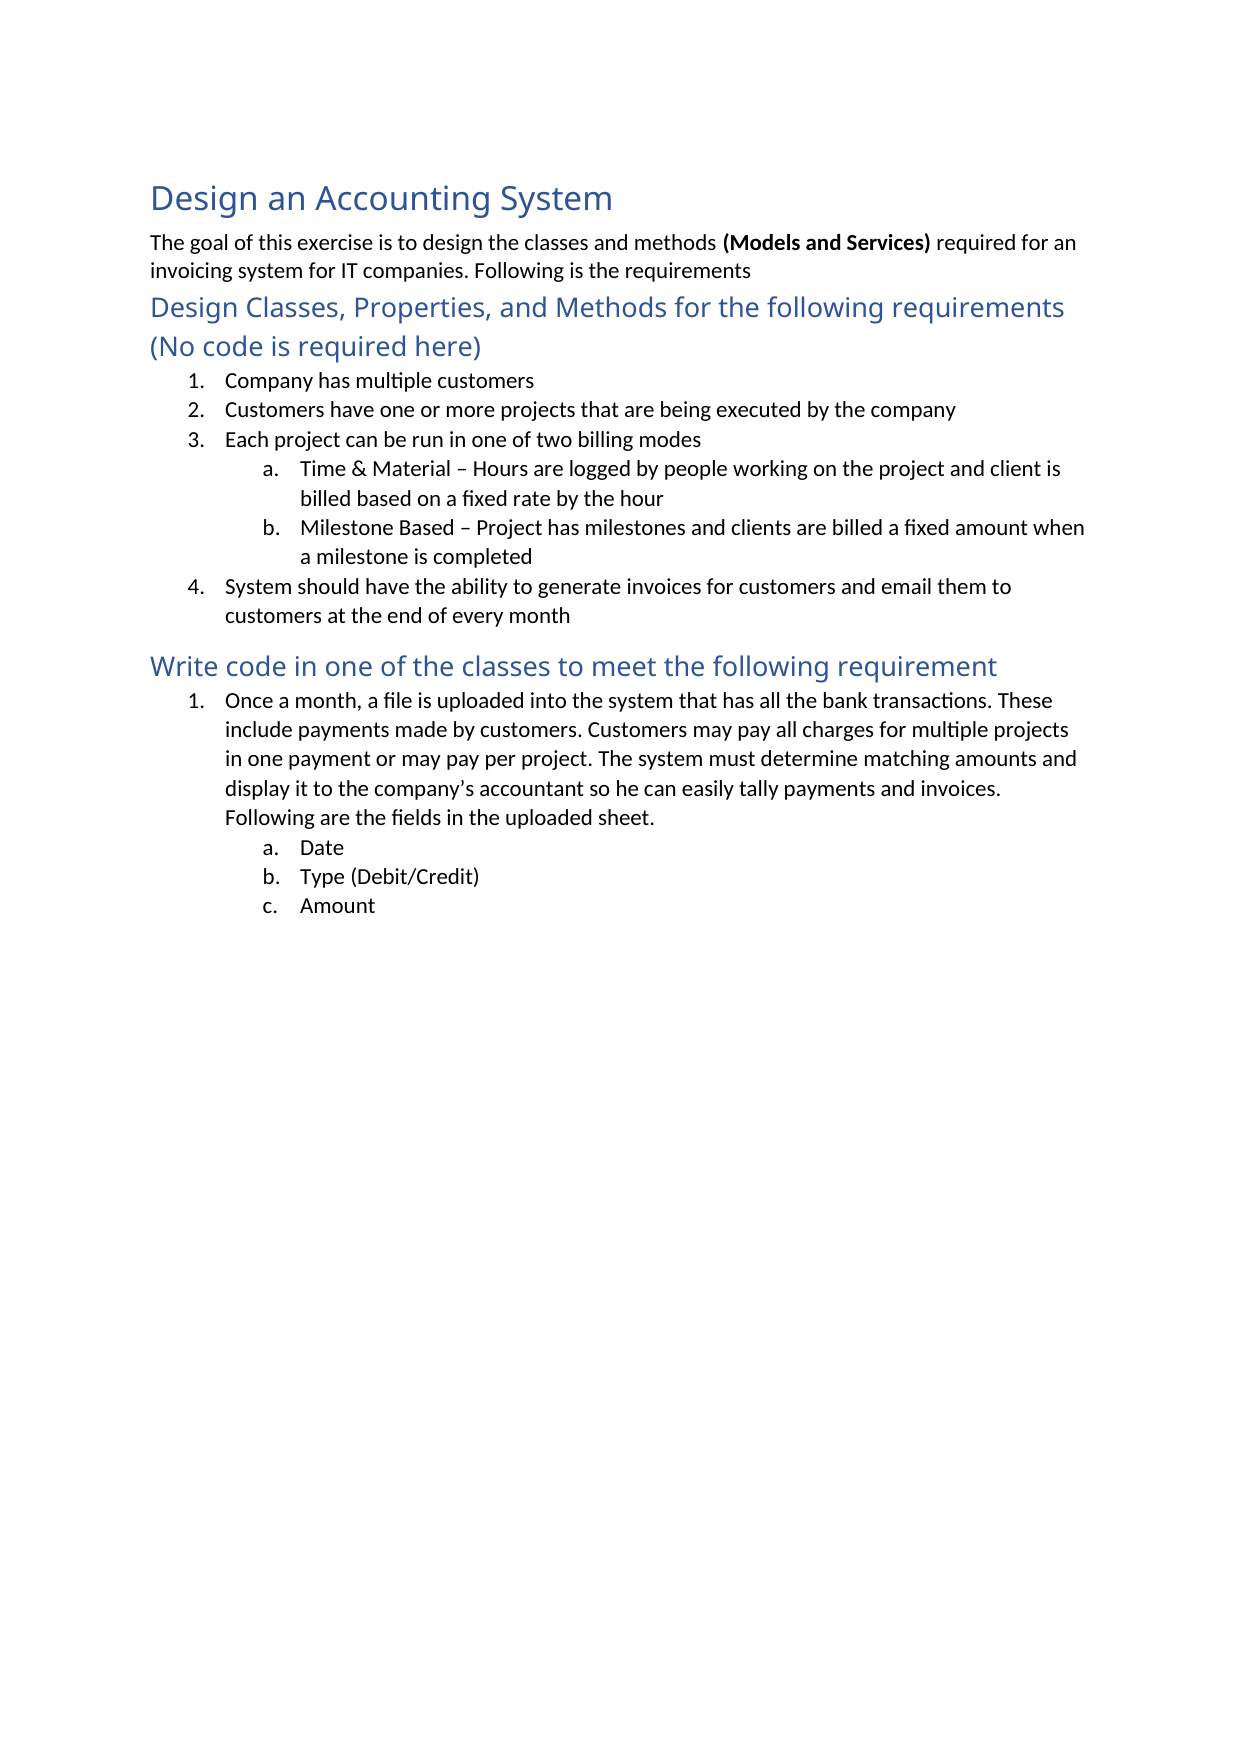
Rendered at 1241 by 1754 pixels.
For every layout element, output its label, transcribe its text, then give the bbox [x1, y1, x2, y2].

list Type (Debit/Credit) [262, 862, 1090, 890]
list Once a month, a file is uploaded into the system that has all the bank transactions. These include payments made by customers. Customers may pay all charges for multiple projects in one payment or may pay per project. The system must determine matching amounts and display it to the company’s accountant so he can easily tally payments and invoices. Following are the fields in the uploaded sheet. [187, 686, 1090, 831]
list Each project can be run in one of two billing modes [187, 425, 1090, 453]
list Customers have one or more projects that are being executed by the company [187, 396, 1090, 423]
list Amount [262, 891, 1090, 919]
subtitle Write code in one of the classes to meet the following requirement [150, 647, 1090, 684]
subtitle Design an Accounting System [150, 175, 1090, 220]
list Milestone Based – Project has milestones and clients are billed a fixed amount when a milestone is completed [262, 513, 1090, 570]
list Time & Material – Hours are logged by people working on the project and client is billed based on a fixed rate by the hour [262, 454, 1090, 512]
list System should have the ability to generate invoices for customers and email them to customers at the end of every month [187, 572, 1090, 629]
list Company has multiple customers [187, 366, 1090, 394]
text The goal of this exercise is to design the classes and methods (Models and Services) required for an invoicing system for IT companies. Following is the requirements [150, 228, 1090, 284]
list Date [262, 833, 1090, 861]
subtitle Design Classes, Properties, and Methods for the following requirements (No code is required here) [150, 289, 1090, 364]
